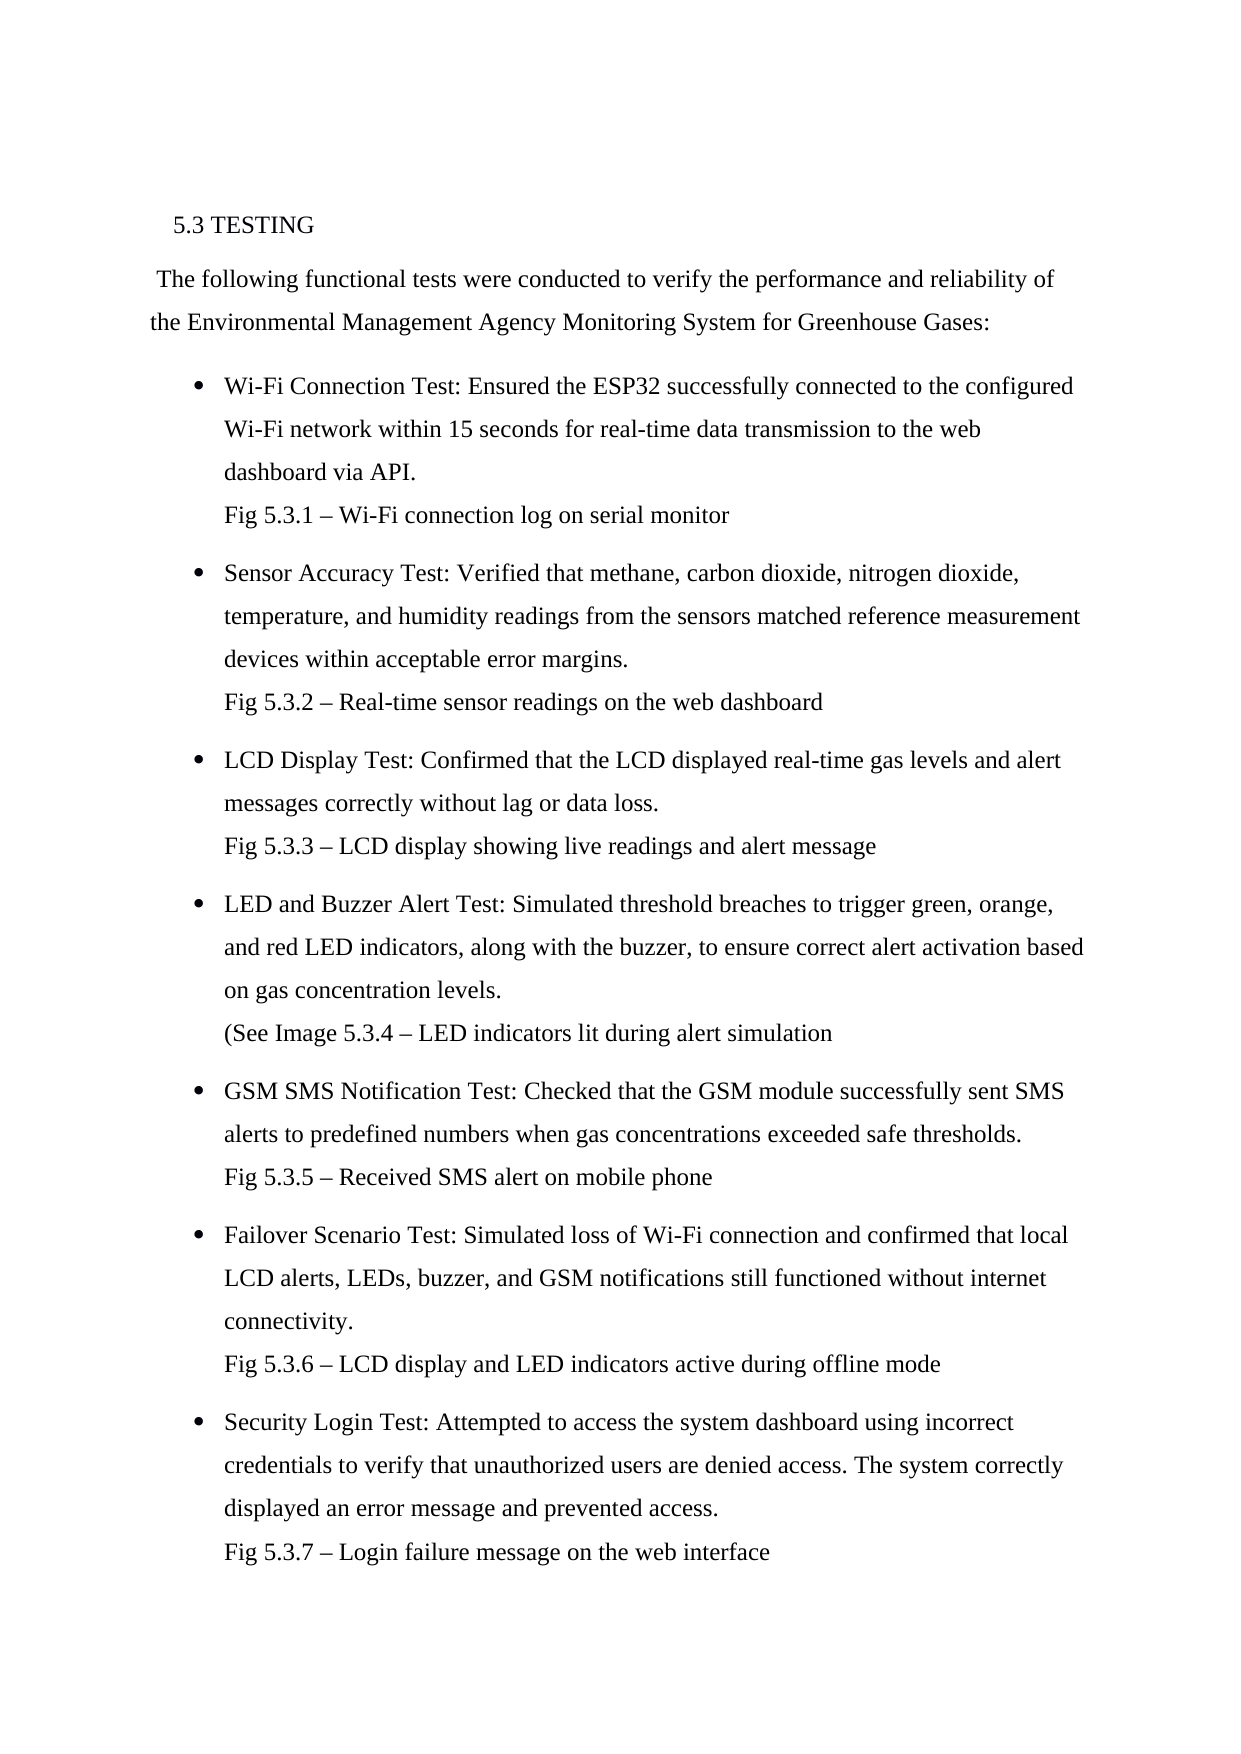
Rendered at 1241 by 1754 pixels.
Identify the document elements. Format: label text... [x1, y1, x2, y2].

list LED and Buzzer Alert Test: Simulated threshold breaches to trigger green, orange, and red LED indicators, along with the buzzer, to ensure correct alert activation based on gas concentration levels. (See Image 5.3.4 – LED indicators lit during alert simulation [194, 889, 1090, 1047]
list Failover Scenario Test: Simulated loss of Wi-Fi connection and confirmed that local LCD alerts, LEDs, buzzer, and GSM notifications still functioned without internet connectivity. Fig 5.3.6 – LCD display and LED indicators active during offline mode [194, 1220, 1090, 1378]
text 5.3 TESTING [173, 210, 1090, 239]
list Wi-Fi Connection Test: Ensured the ESP32 successfully connected to the configured Wi-Fi network within 15 seconds for real-time data transmission to the web dashboard via API. Fig 5.3.1 – Wi-Fi connection log on serial monitor [194, 371, 1090, 529]
list Security Login Test: Attempted to access the system dashboard using incorrect credentials to verify that unauthorized users are denied access. The system correctly displayed an error message and prevented access. Fig 5.3.7 – Login failure message on the web interface [194, 1407, 1090, 1565]
list GSM SMS Notification Test: Checked that the GSM module successfully sent SMS alerts to predefined numbers when gas concentrations exceeded safe thresholds. Fig 5.3.5 – Received SMS alert on mobile phone [194, 1076, 1090, 1191]
list Sensor Accuracy Test: Verified that methane, carbon dioxide, nitrogen dioxide, temperature, and humidity readings from the sensors matched reference measurement devices within acceptable error margins. Fig 5.3.2 – Real-time sensor readings on the web dashboard [194, 558, 1090, 716]
list LCD Display Test: Confirmed that the LCD displayed real-time gas levels and alert messages correctly without lag or data loss. Fig 5.3.3 – LCD display showing live readings and alert message [194, 745, 1090, 860]
text The following functional tests were conducted to verify the performance and reliability of the Environmental Management Agency Monitoring System for Greenhouse Gases: [150, 264, 1090, 336]
